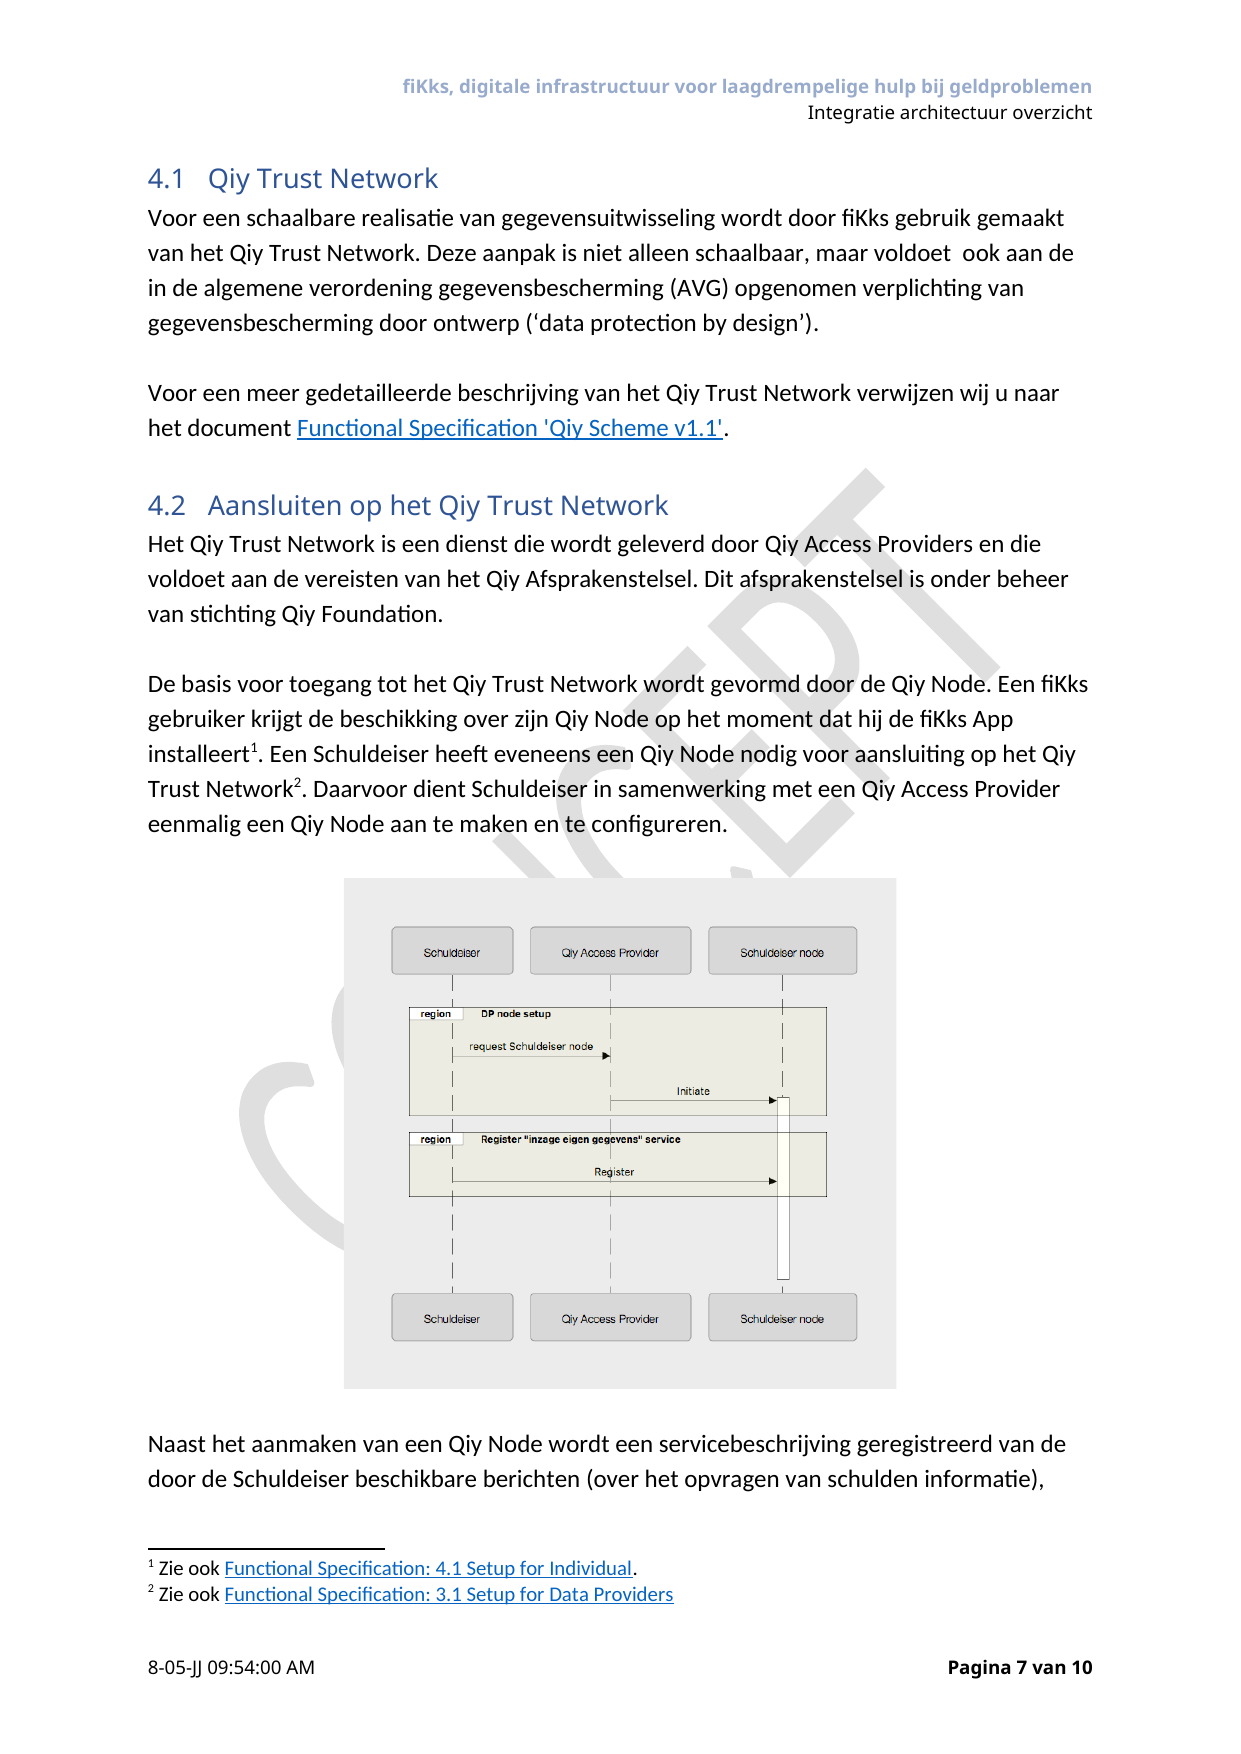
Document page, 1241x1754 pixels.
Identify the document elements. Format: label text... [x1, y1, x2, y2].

text Voor een schaalbare realisatie van gegevensuitwisseling wordt door fiKks gebruik gemaakt van het Qiy Trust Network. Deze aanpak is niet alleen schaalbaar, maar voldoet ook aan de in de algemene verordening gegevensbescherming (AVG) opgenomen verplichting van gegevensbescherming door ontwerp (‘data protection by design’). [148, 202, 1092, 337]
subtitle Qiy Trust Network [148, 159, 1092, 196]
picture [343, 878, 897, 1389]
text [148, 1428, 1092, 1494]
subtitle Aansluiten op het Qiy Trust Network [148, 486, 1092, 523]
text Het Qiy Trust Network is een dienst die wordt geleverd door Qiy Access Providers en die voldoet aan de vereisten van het Qiy Afsprakenstelsel. Dit afsprakenstelsel is onder beheer van stichting Qiy Foundation. [148, 528, 1092, 629]
text De basis voor toegang tot het Qiy Trust Network wordt gevormd door de Qiy Node. Een fiKks gebruiker krijgt de beschikking over zijn Qiy Node op het moment dat hij de fiKks App installeert. Een Schuldeiser heeft eveneens een Qiy Node nodig voor aansluiting op het Qiy Trust Network. Daarvoor dient Schuldeiser in samenwerking met een Qiy Access Provider eenmalig een Qiy Node aan te maken en te configureren. [148, 668, 1092, 839]
text Voor een meer gedetailleerde beschrijving van het Qiy Trust Network verwijzen wij u naar het document Functional Specification 'Qiy Scheme v1.1'. [148, 377, 1092, 442]
